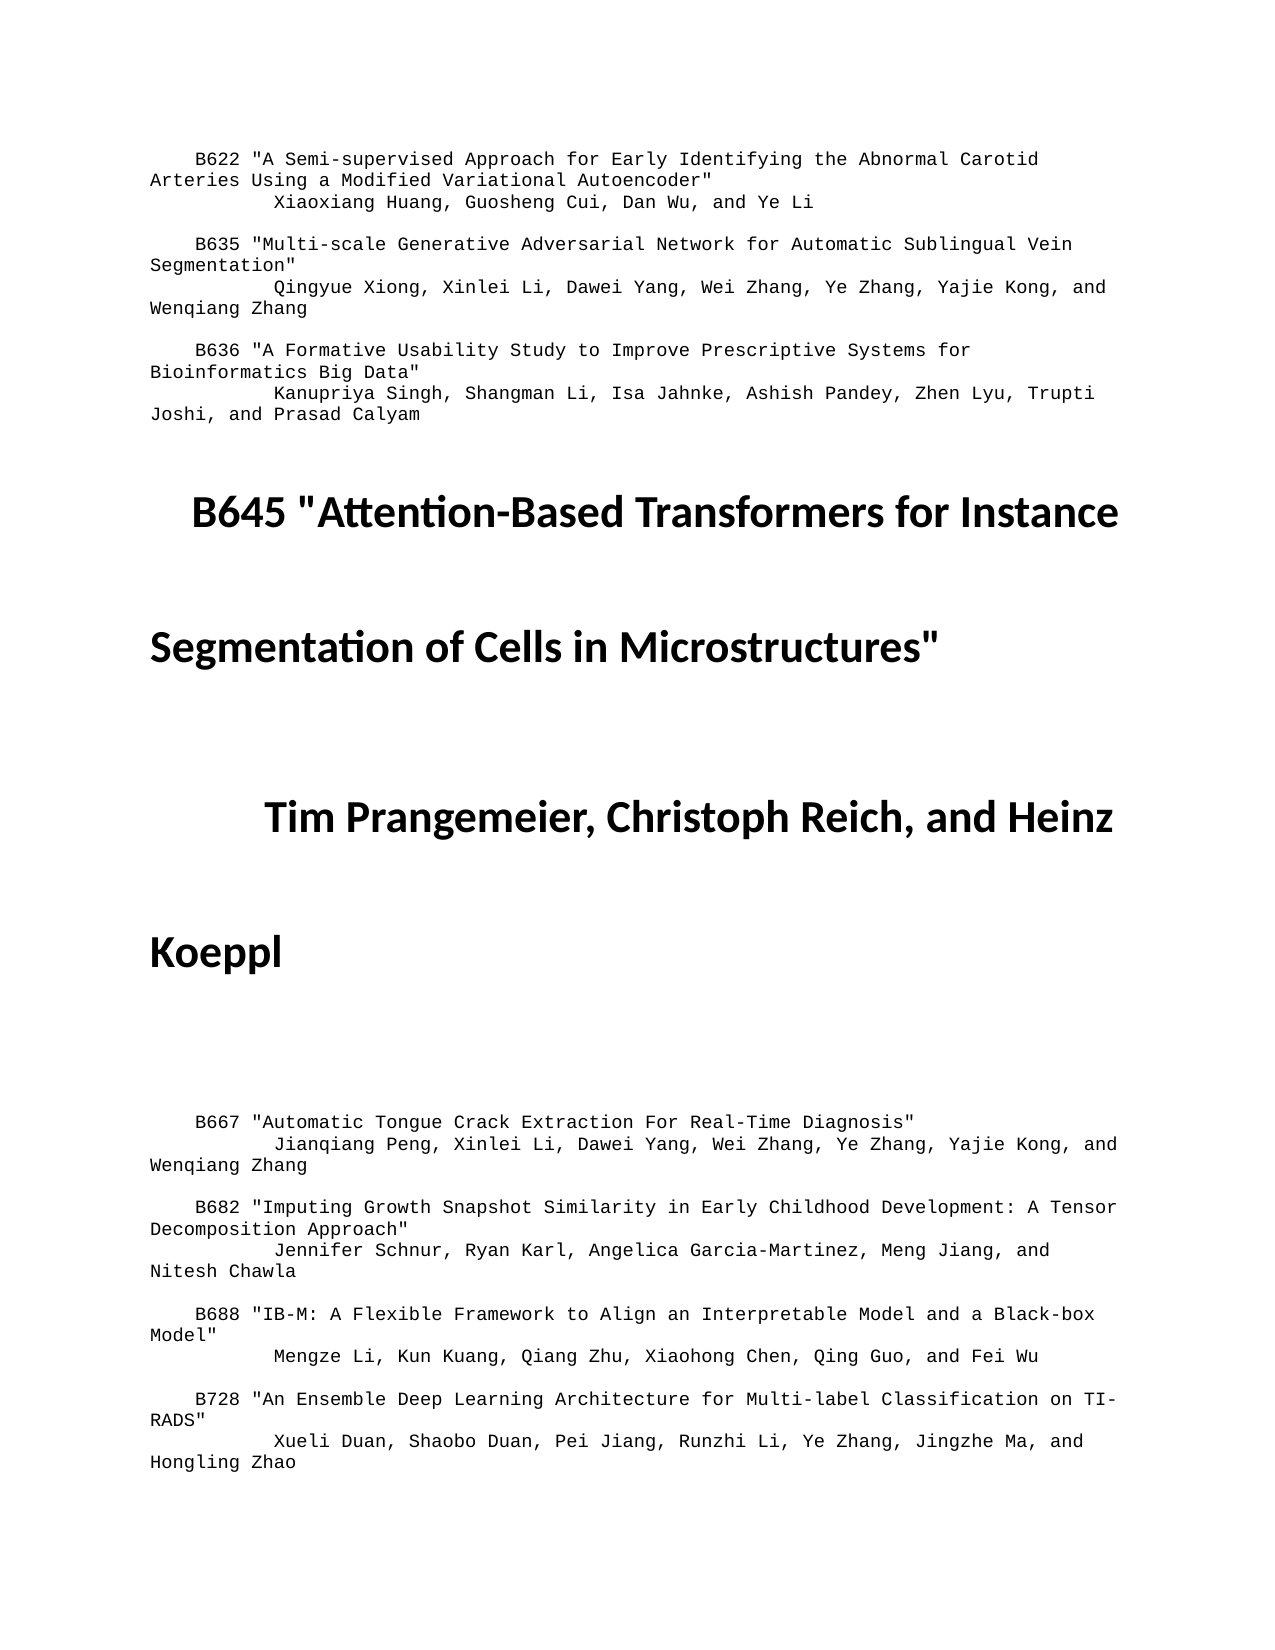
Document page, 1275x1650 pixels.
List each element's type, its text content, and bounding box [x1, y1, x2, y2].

text B622 "A Semi-supervised Approach for Early Identifying the Abnormal Carotid Arteries Using a Modified Variational Autoencoder" [150, 150, 1125, 192]
text B667 "Automatic Tongue Crack Extraction For Real-Time Diagnosis" [150, 1113, 1125, 1134]
text Jennifer Schnur, Ryan Karl, Angelica Garcia-Martinez, Meng Jiang, and Nitesh Chawla [150, 1241, 1125, 1283]
text B635 "Multi-scale Generative Adversarial Network for Automatic Sublingual Vein Segmentation" [150, 235, 1125, 277]
text Xueli Duan, Shaobo Duan, Pei Jiang, Runzhi Li, Ye Zhang, Jingzhe Ma, and Hongling Zhao [150, 1432, 1125, 1474]
text Mengze Li, Kun Kuang, Qiang Zhu, Xiaohong Chen, Qing Guo, and Fei Wu [150, 1347, 1125, 1368]
text B636 "A Formative Usability Study to Improve Prescriptive Systems for Bioinformatics Big Data" [150, 341, 1125, 384]
text Xiaoxiang Huang, Guosheng Cui, Dan Wu, and Ye Li [150, 192, 1125, 214]
text Qingyue Xiong, Xinlei Li, Dawei Yang, Wei Zhang, Ye Zhang, Yajie Kong, and Wenqiang Zhang [150, 277, 1125, 320]
text Jianqiang Peng, Xinlei Li, Dawei Yang, Wei Zhang, Ye Zhang, Yajie Kong, and Wenqiang Zhang [150, 1134, 1125, 1177]
text B682 "Imputing Growth Snapshot Similarity in Early Childhood Development: A Tensor Decomposition Approach" [150, 1198, 1125, 1241]
text Kanupriya Singh, Shangman Li, Isa Jahnke, Ashish Pandey, Zhen Lyu, Trupti Joshi, and Prasad Calyam [150, 384, 1125, 426]
text B728 "An Ensemble Deep Learning Architecture for Multi-label Classification on TI-RADS" [150, 1389, 1125, 1432]
subtitle Tim Prangemeier, Christoph Reich, and Heinz Koeppl [150, 788, 1125, 979]
text B688 "IB-M: A Flexible Framework to Align an Interpretable Model and a Black-box Model" [150, 1304, 1125, 1347]
subtitle B645 "Attention-Based Transformers for Instance Segmentation of Cells in Microstructures" [150, 483, 1125, 674]
